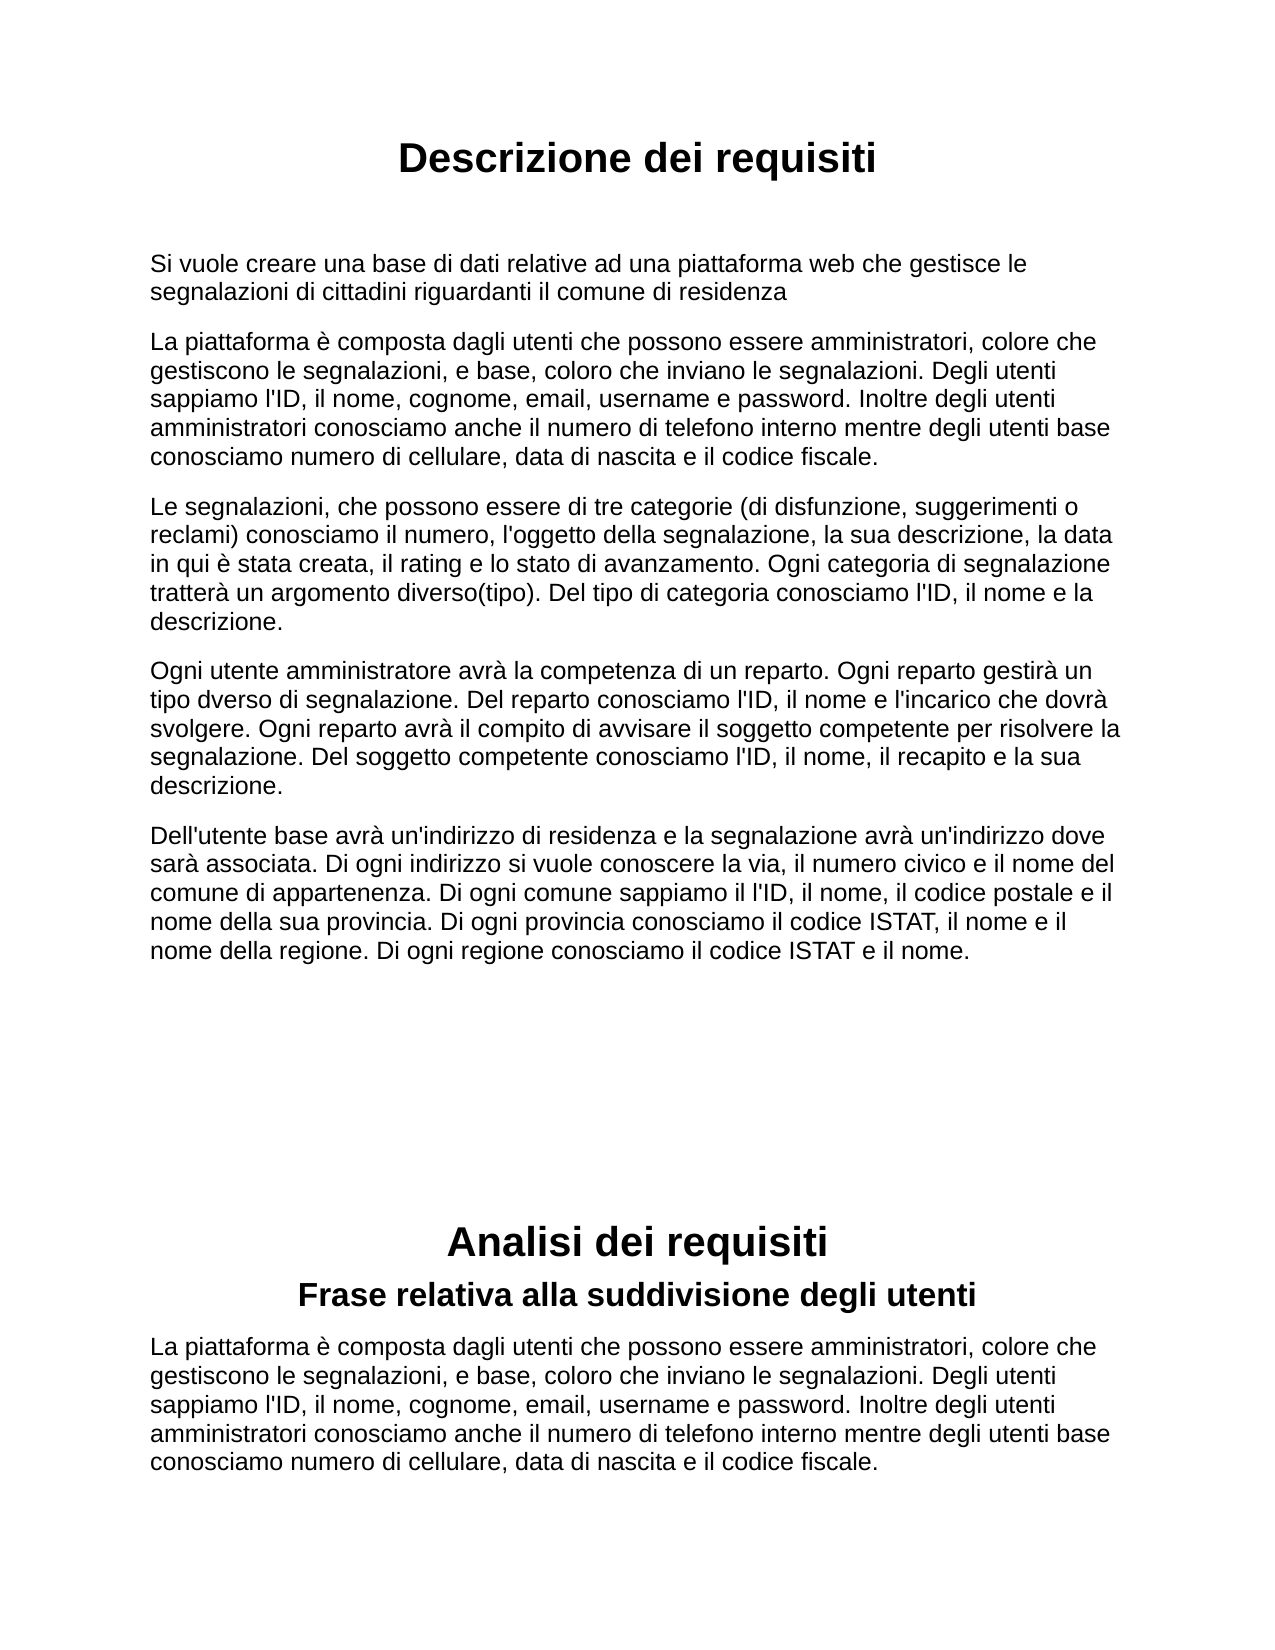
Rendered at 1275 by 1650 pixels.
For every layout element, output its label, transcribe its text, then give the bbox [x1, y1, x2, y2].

text Descrizione dei requisiti [777, 150, 1125, 179]
text Descrizione dei requisiti [150, 150, 771, 179]
text Frase relativa alla suddivisione degli utenti [150, 1283, 1125, 1312]
text Analisi dei requisiti [150, 1234, 722, 1262]
text Le segnalazioni, che possono essere di tre categorie (di disfunzione, suggerimenti o reclami) conosciamo il numero, l'oggetto della segnalazione, la sua descrizione, la data in qui è stata creata, il rating e lo stato di avanzamento. Ogni categoria di segnalazione tratterà un argomento diverso(tipo). Del tipo di categoria conosciamo l'ID, il nome e la descrizione. [150, 492, 1125, 636]
text Dell'utente base avrà un'indirizzo di residenza e la segnalazione avrà un'indirizzo dove sarà associata. Di ogni indirizzo si vuole conoscere la via, il numero civico e il nome del comune di appartenenza. Di ogni comune sappiamo il l'ID, il nome, il codice postale e il nome della sua provincia. Di ogni provincia conosciamo il codice ISTAT, il nome e il nome della regione. Di ogni regione conosciamo il codice ISTAT e il nome. [150, 821, 1125, 965]
text Analisi dei requisiti [728, 1234, 1125, 1262]
text Si vuole creare una base di dati relative ad una piattaforma web che gestisce le segnalazioni di cittadini riguardanti il comune di residenza [150, 249, 1125, 307]
text La piattaforma è composta dagli utenti che possono essere amministratori, colore che gestiscono le segnalazioni, e base, coloro che inviano le segnalazioni. Degli utenti sappiamo l'ID, il nome, cognome, email, username e password. Inoltre degli utenti amministratori conosciamo anche il numero di telefono interno mentre degli utenti base conosciamo numero di cellulare, data di nascita e il codice fiscale. [150, 1333, 1125, 1477]
text Ogni utente amministratore avrà la competenza di un reparto. Ogni reparto gestirà un tipo dverso di segnalazione. Del reparto conosciamo l'ID, il nome e l'incarico che dovrà svolgere. Ogni reparto avrà il compito di avvisare il soggetto competente per risolvere la segnalazione. Del soggetto competente conosciamo l'ID, il nome, il recapito e la sua descrizione. [150, 657, 1125, 800]
text La piattaforma è composta dagli utenti che possono essere amministratori, colore che gestiscono le segnalazioni, e base, coloro che inviano le segnalazioni. Degli utenti sappiamo l'ID, il nome, cognome, email, username e password. Inoltre degli utenti amministratori conosciamo anche il numero di telefono interno mentre degli utenti base conosciamo numero di cellulare, data di nascita e il codice fiscale. [150, 327, 1125, 471]
